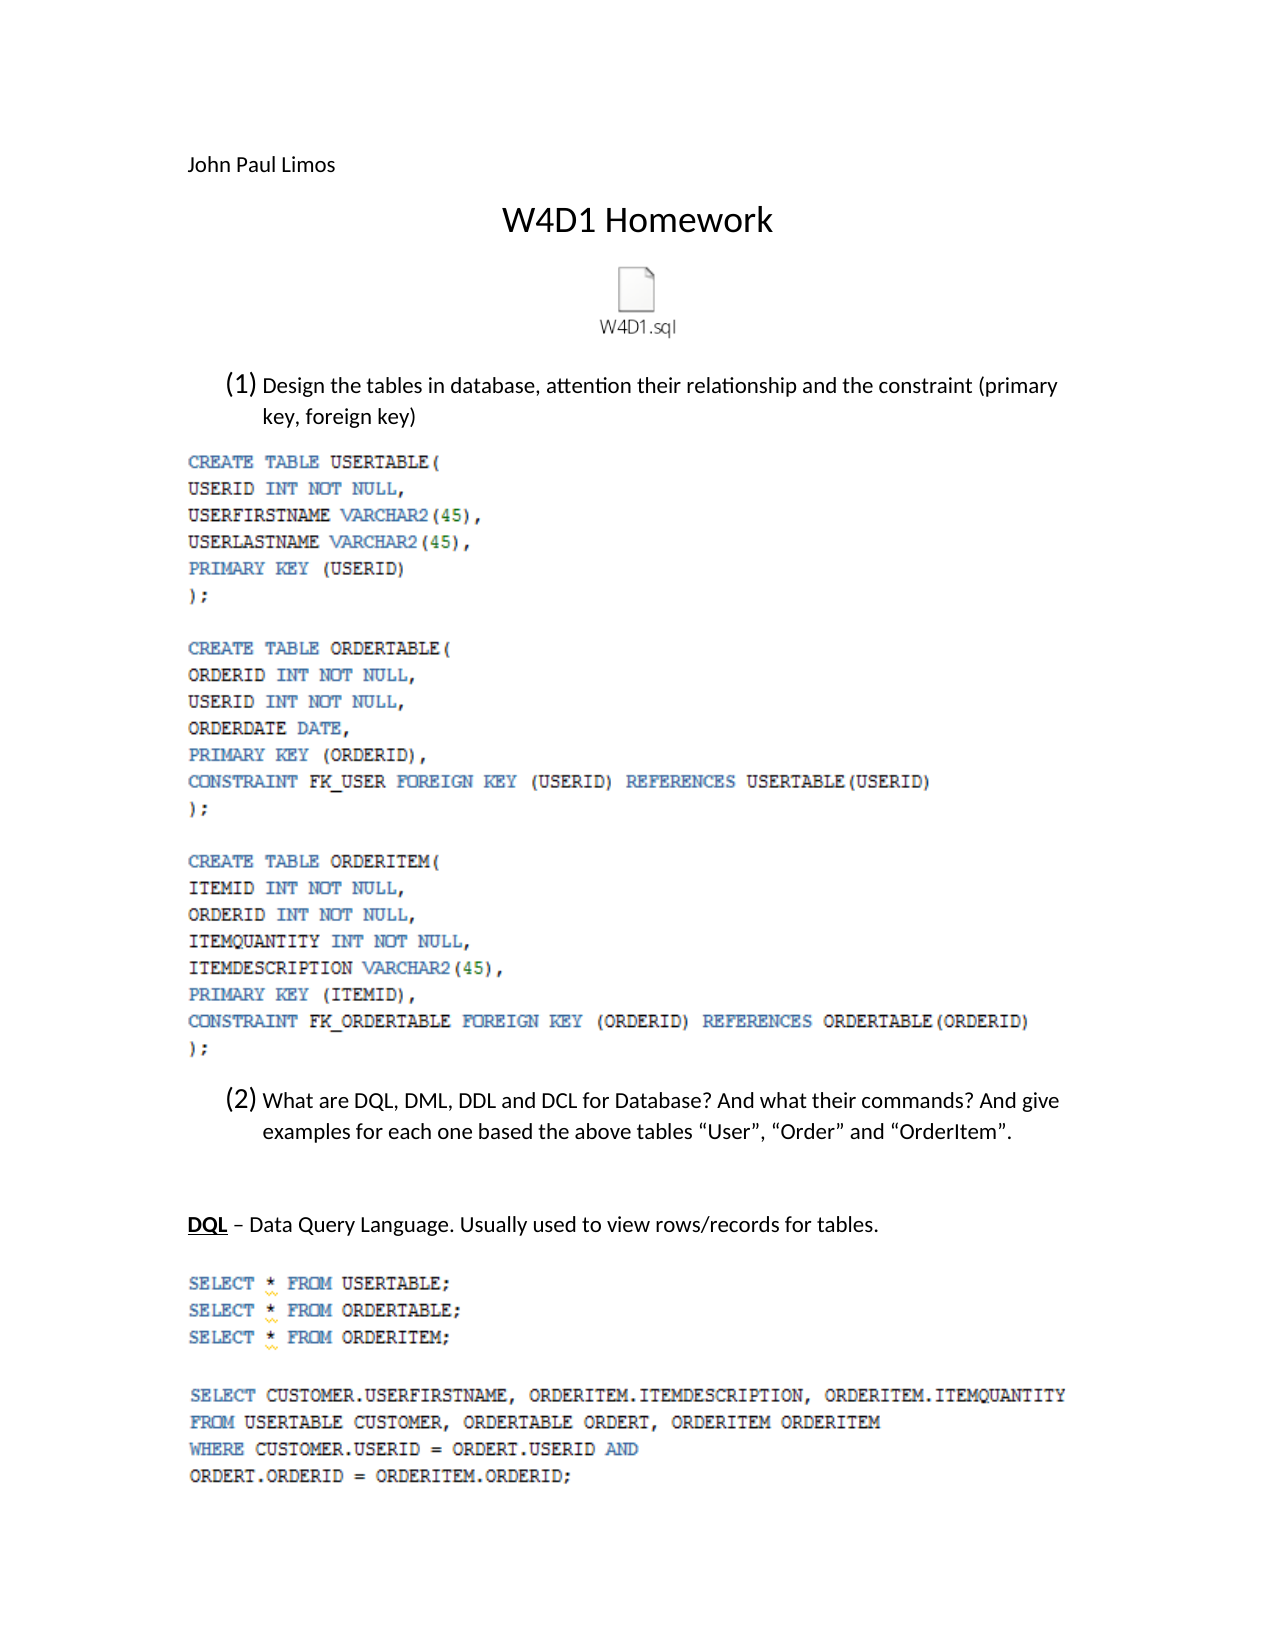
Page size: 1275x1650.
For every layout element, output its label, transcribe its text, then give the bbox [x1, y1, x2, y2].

list What are DQL, DML, DDL and DCL for Database? And what their commands? And give examples for each one based the above tables “User”, “Order” and “OrderItem”. [225, 1080, 1087, 1145]
text W4D1 Homework [187, 196, 1087, 242]
picture [187, 1256, 482, 1358]
picture [187, 1376, 1066, 1495]
list Design the tables in database, attention their relationship and the constraint (primary key, foreign key) [225, 365, 1087, 430]
text DQL – Data Query Language. Usually used to view rows/records for tables. [187, 1210, 1087, 1238]
text John Paul Limos [187, 150, 1087, 178]
picture [187, 448, 1049, 1062]
